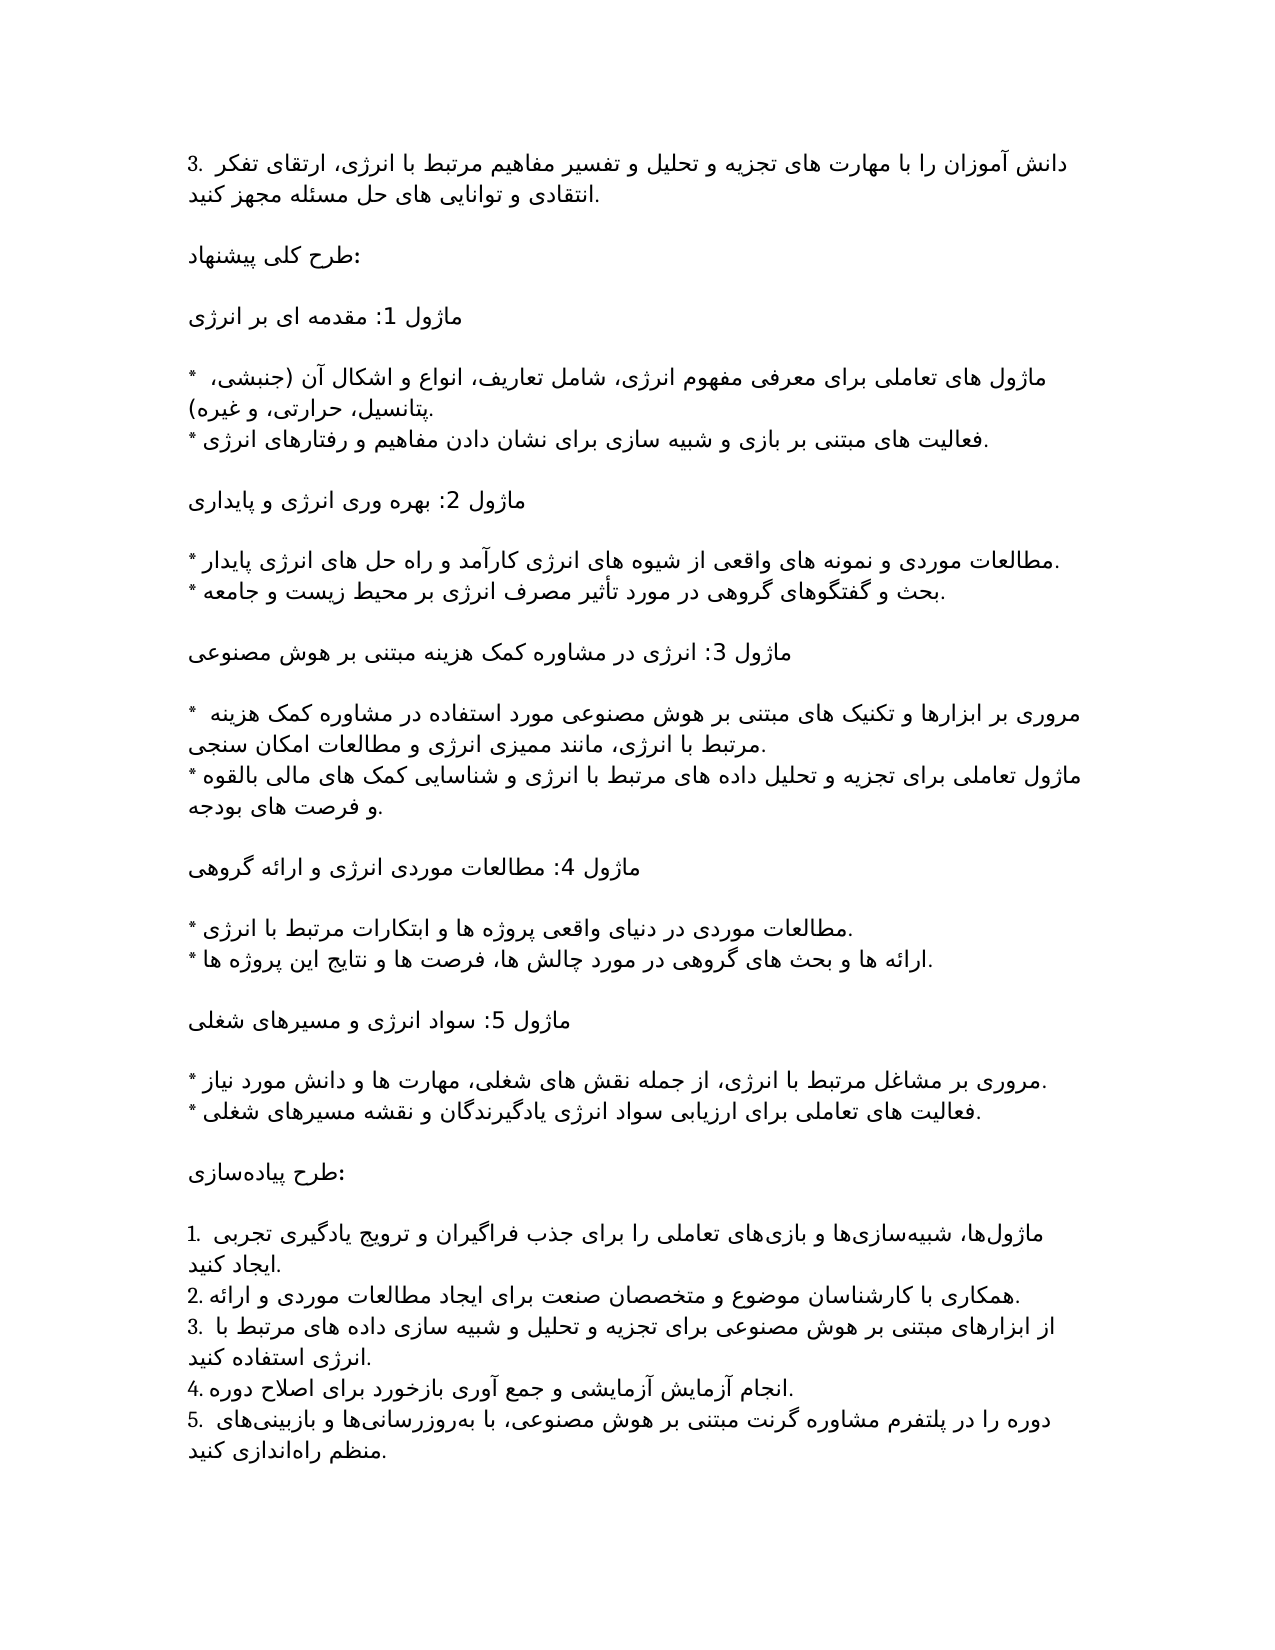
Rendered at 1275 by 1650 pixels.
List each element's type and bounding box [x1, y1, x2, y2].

text [187, 150, 1087, 1494]
